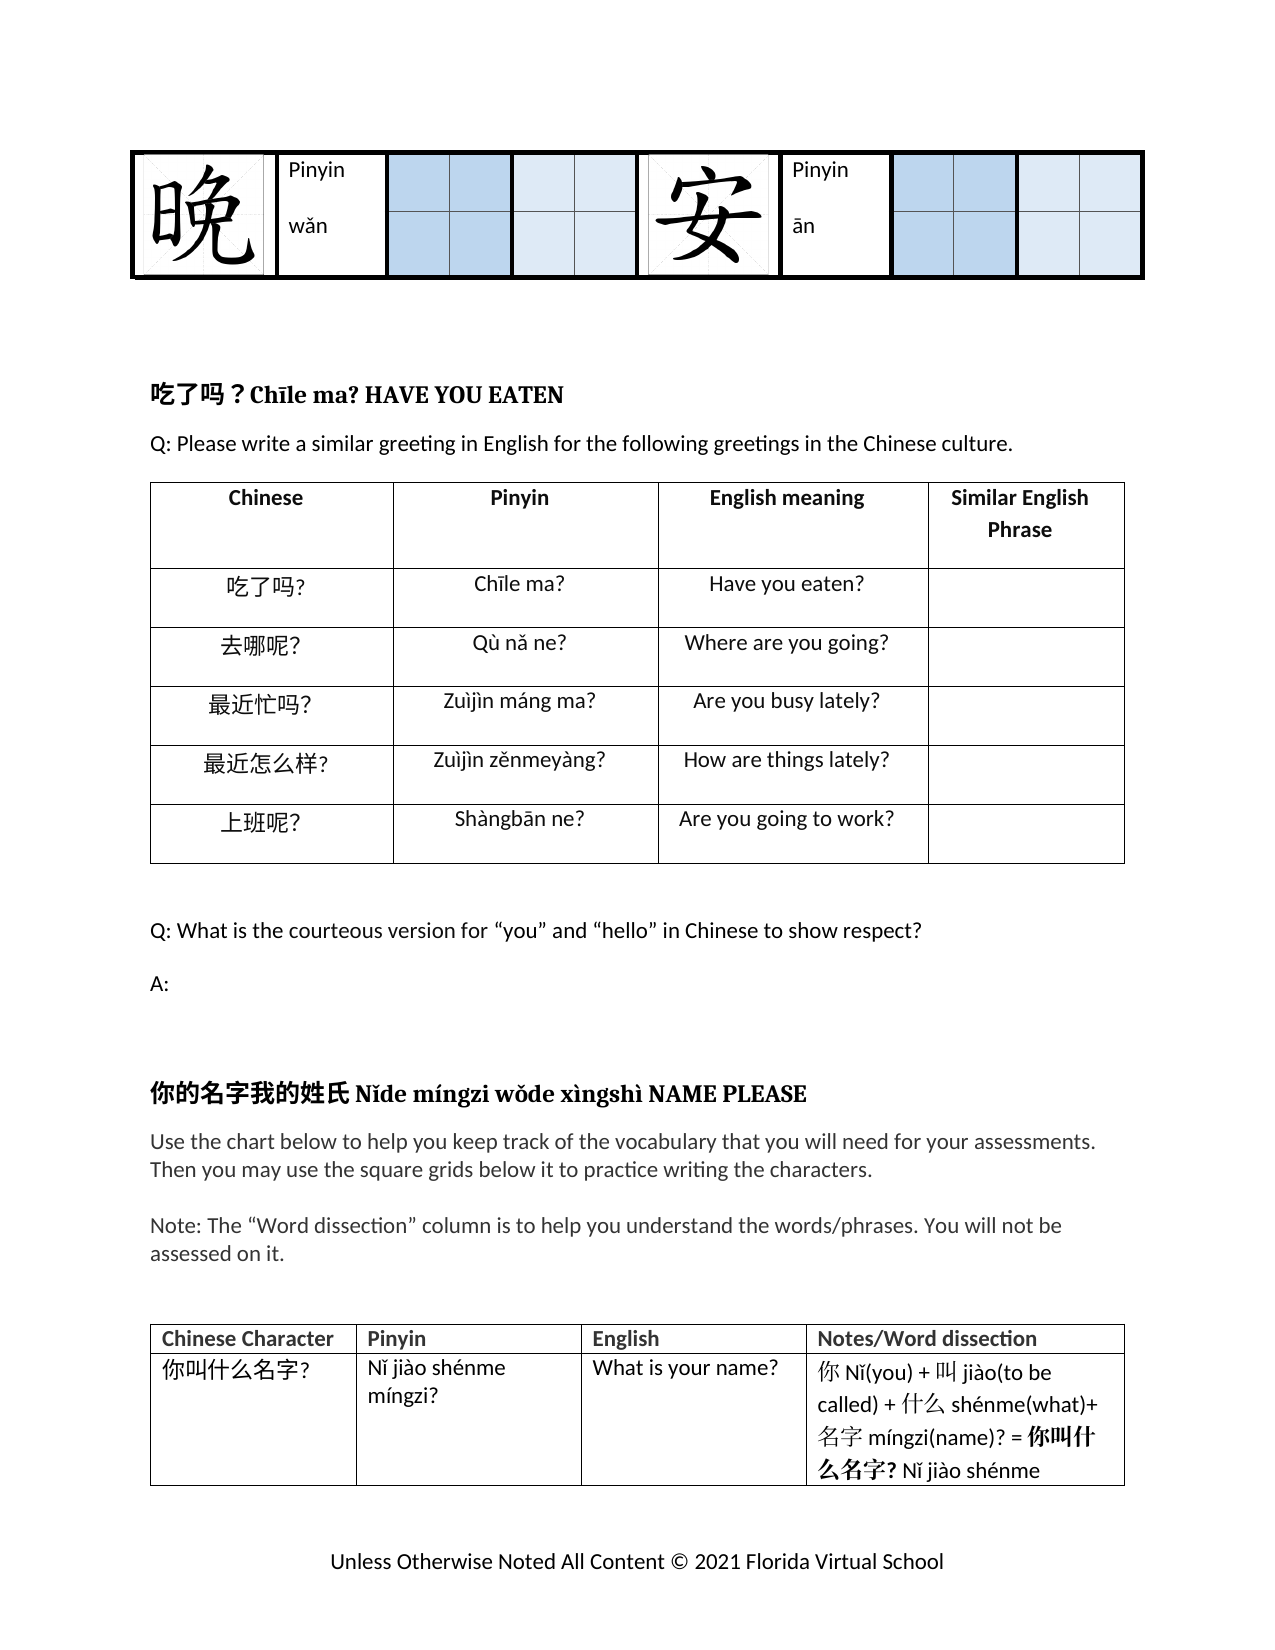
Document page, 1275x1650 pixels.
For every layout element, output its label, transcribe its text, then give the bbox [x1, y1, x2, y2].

text Note: The “Word dissection” column is to help you understand the words/phrases. You will not be assessed on it. [150, 1211, 1125, 1267]
table_cell [264, 155, 275, 275]
table_cell What is your name? [582, 1354, 806, 1485]
text Use the chart below to help you keep track of the vocabulary that you will need for your assessments. Then you may use the square grids below it to practice writing the characters. [150, 1127, 1125, 1183]
table_cell Where are you going? [659, 628, 928, 686]
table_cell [807, 1354, 1124, 1485]
table_cell 最近忙吗？ [151, 687, 393, 744]
table_cell [514, 155, 574, 211]
picture [143, 154, 264, 275]
table_cell [135, 155, 143, 275]
table_cell 上班呢？ [151, 805, 393, 862]
table_cell How are things lately? [659, 746, 928, 803]
table_cell 去哪呢？ [151, 628, 393, 686]
table_cell [894, 212, 953, 275]
table_cell [929, 687, 1124, 744]
table_cell 最近怎么样? [151, 746, 393, 803]
text Q: What is the courteous version for “you” and “hello” in Chinese to show respect? [150, 917, 1125, 944]
table_cell [1019, 155, 1079, 211]
table_cell Pinyin ān [783, 155, 889, 275]
table_cell Pinyin wǎn [279, 155, 385, 275]
table_cell [894, 155, 953, 211]
table_cell [1019, 212, 1079, 275]
table_cell [389, 212, 449, 275]
table_cell Zuìjìn máng ma? [394, 687, 658, 744]
table_cell [1080, 155, 1140, 211]
table_cell [575, 155, 635, 211]
table_cell [954, 212, 1015, 275]
table_cell [954, 155, 1015, 211]
table_cell [639, 155, 648, 275]
table_header Chinese Character [151, 1325, 356, 1352]
table_cell Are you going to work? [659, 805, 928, 862]
table_cell [450, 155, 510, 211]
table_header English meaning [659, 483, 928, 568]
table_cell Have you eaten? [659, 569, 928, 627]
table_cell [357, 1354, 581, 1485]
table_cell [575, 212, 635, 275]
table_cell [514, 212, 574, 275]
table_cell [929, 628, 1124, 686]
table_cell [929, 805, 1124, 862]
table_cell [1080, 212, 1140, 275]
table_header Pinyin [357, 1325, 581, 1352]
table_cell Chīle ma? [394, 569, 658, 627]
table_cell Qù nǎ ne? [394, 628, 658, 686]
table_cell Are you busy lately? [659, 687, 928, 744]
subtitle 你的名字我的姓氏Nǐde míngzi wǒde xìngshì NAME PLEASE [150, 1076, 1125, 1110]
subtitle 吃了吗？Chīle ma? HAVE YOU EATEN [150, 377, 1125, 411]
table_cell [929, 569, 1124, 627]
table_header Notes/Word dissection [807, 1325, 1124, 1352]
table_cell [929, 746, 1124, 803]
table_header Similar English Phrase [929, 483, 1124, 568]
table_cell 吃了吗? [151, 569, 393, 627]
table_cell [769, 155, 778, 275]
text A: [150, 969, 1125, 998]
table_cell [389, 155, 449, 211]
table_header English [582, 1325, 806, 1352]
text Q: Please write a similar greeting in English for the following greetings in the Chinese culture. [150, 429, 1125, 457]
table_header Chinese [151, 483, 393, 568]
picture [648, 154, 769, 275]
table_header Pinyin [394, 483, 658, 568]
table_cell Zuìjìn zěnmeyàng? [394, 746, 658, 803]
table_cell Shàngbān ne? [394, 805, 658, 862]
table_cell [450, 212, 510, 275]
table_cell 你叫什么名字? [151, 1354, 356, 1485]
